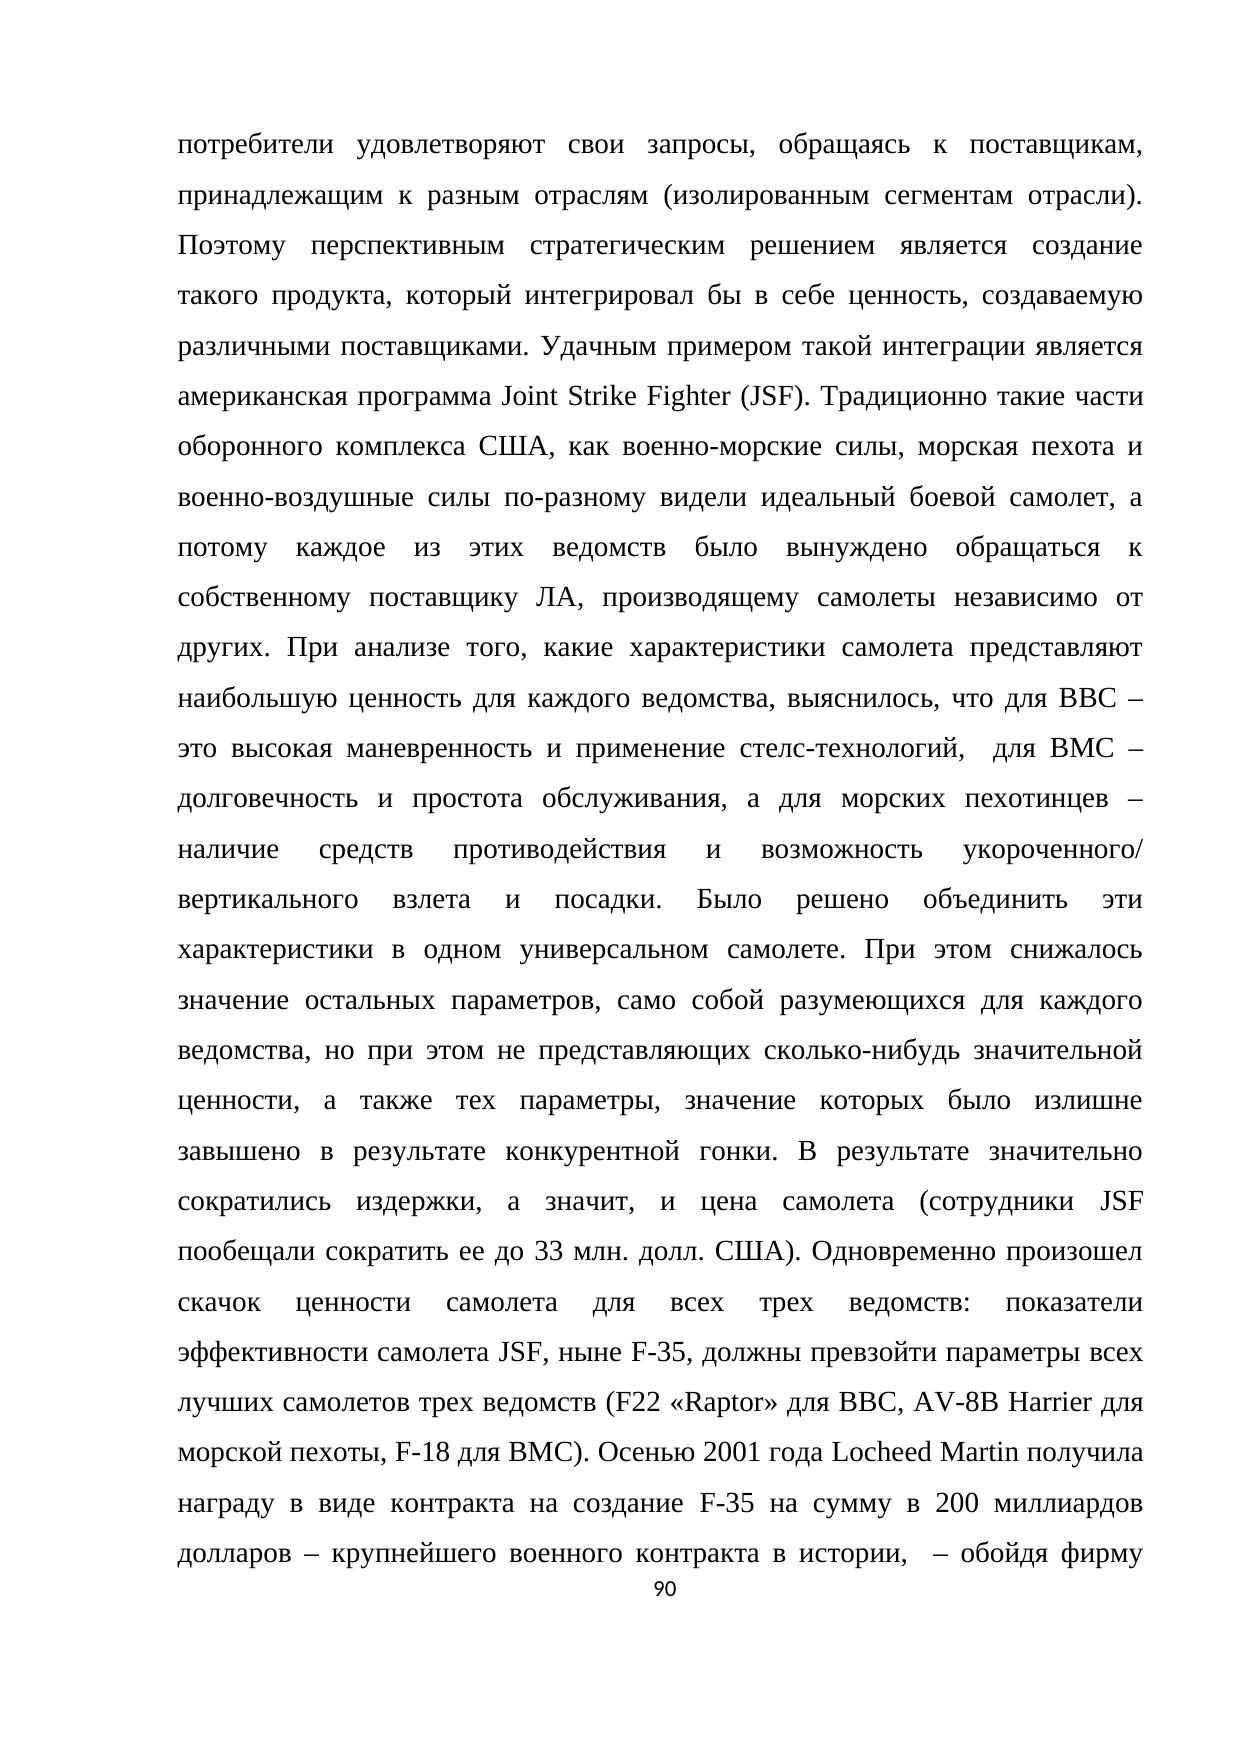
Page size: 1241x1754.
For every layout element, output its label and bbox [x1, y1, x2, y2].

list [177, 126, 1144, 1569]
